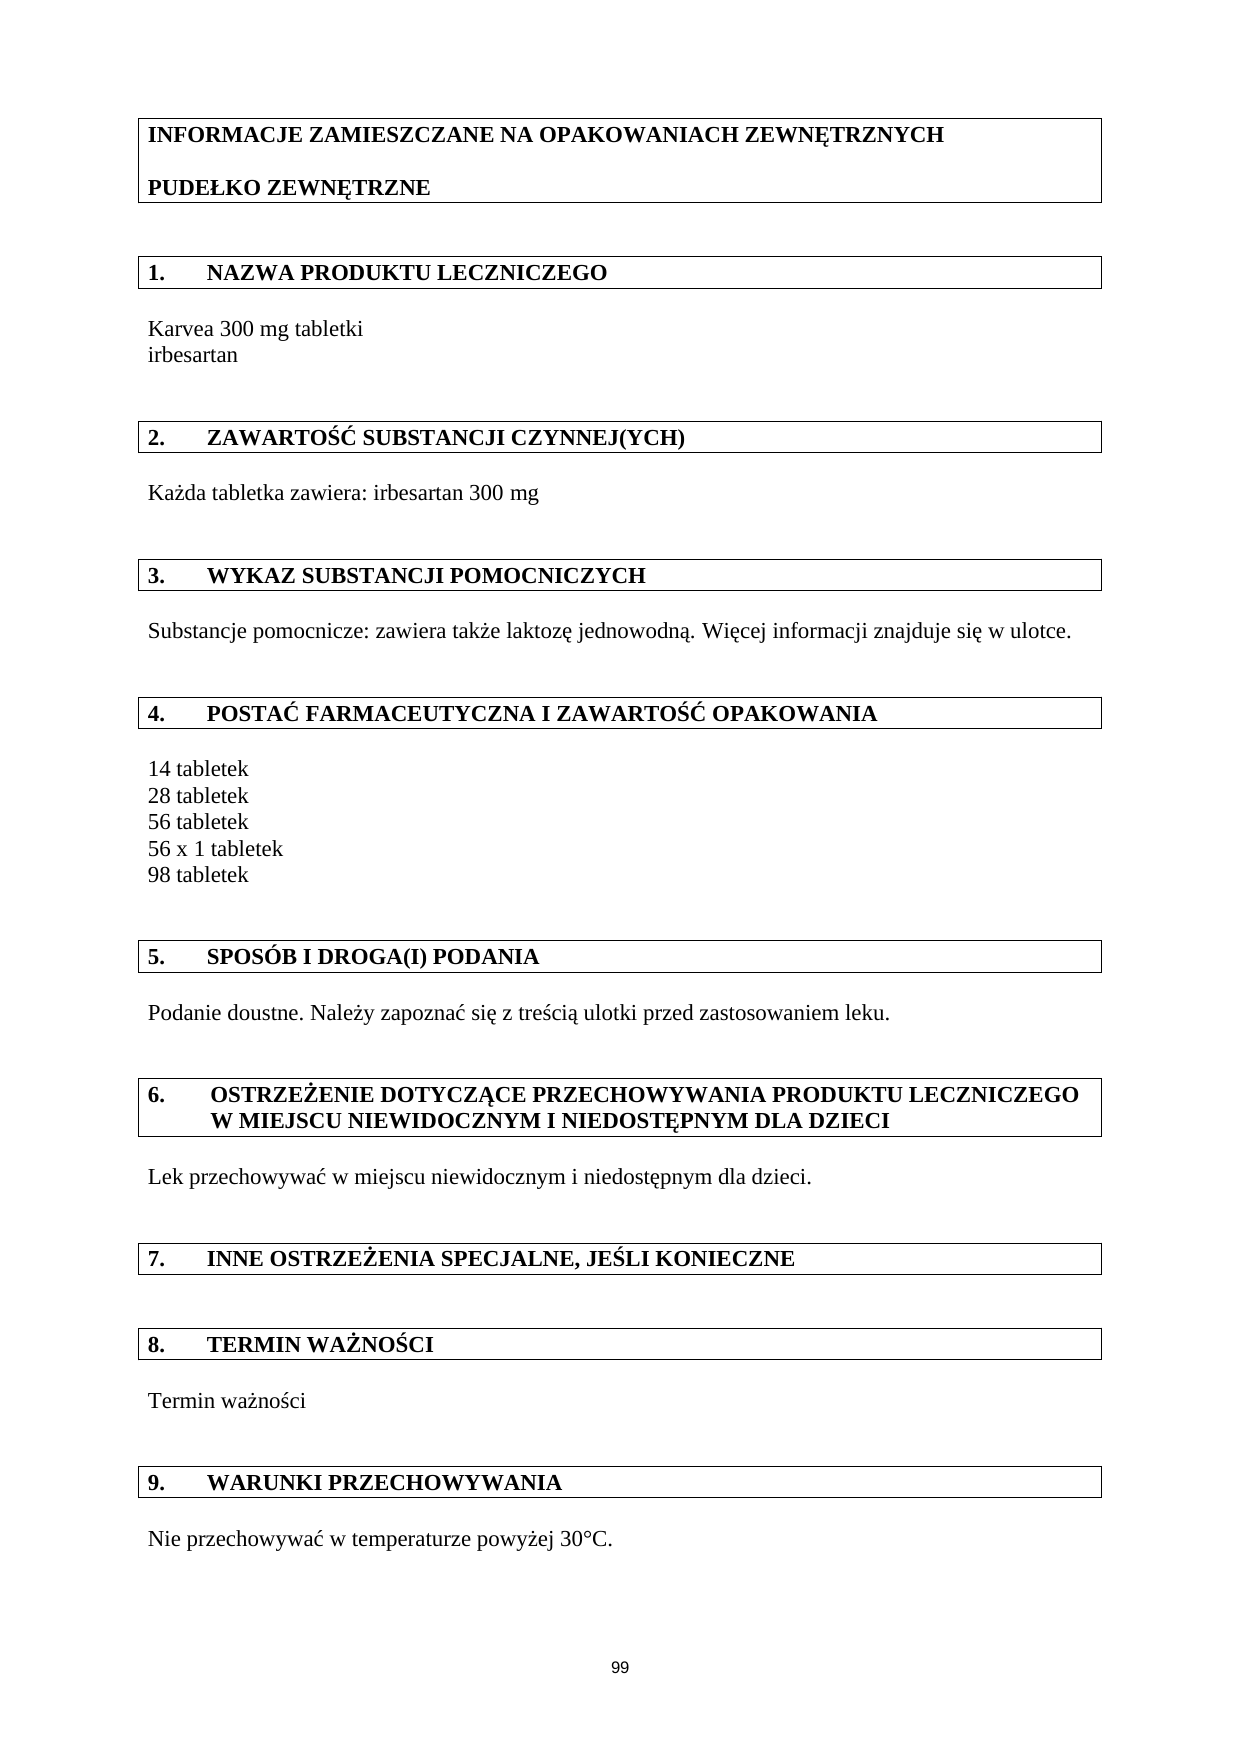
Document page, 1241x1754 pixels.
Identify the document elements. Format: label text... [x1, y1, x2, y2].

text Substancje pomocnicze: zawiera także laktozę jednowodną. Więcej informacji znajduje się w ulotce. [148, 617, 1093, 644]
title 6. OSTRZEŻENIE DOTYCZĄCE PRZECHOWYWANIA PRODUKTU LECZNICZEGO W MIEJSCU NIEWIDOCZNYM i NIEDOSTĘPNYM DLA DZIECI [139, 1079, 1101, 1136]
title 8. TERMIN WAŻNOŚCI [139, 1329, 1101, 1359]
title 1. NAZWA PRODUKTU LECZNICZEGO [139, 257, 1101, 288]
text Nie przechowywać w temperaturze powyżej 30°C. [148, 1525, 1093, 1551]
title 4. POSTAĆ FARMACEUTYCZNA I ZAWARTOŚĆ OPAKOWANIA [139, 698, 1101, 728]
title 2. ZAWARTOŚĆ SUBSTANCJI CZYNNEJ(YCH) [139, 422, 1101, 452]
title 7. INNE OSTRZEŻENIA SPECJALNE, JEŚLI KONIECZNE [139, 1244, 1101, 1274]
text 56 x 1 tabletek [148, 834, 1093, 861]
title 9. WARUNKI PRZECHOWYWANIA [139, 1467, 1101, 1497]
text Karvea 300 mg tabletki [148, 315, 1093, 341]
title INFORMACJE ZAMIESZCZANE NA OPAKOWANIACH ZEWNĘTRZNYCH [139, 119, 1101, 148]
text 14 tabletek [148, 756, 1093, 782]
title 5. SPOSÓB I DROGA(I) PODANIA [139, 941, 1101, 972]
text irbesartan [148, 341, 1093, 368]
text 28 tabletek [148, 782, 1093, 808]
text Lek przechowywać w miejscu niewidocznym i niedostępnym dla dzieci. [148, 1163, 1093, 1190]
text 98 tabletek [148, 861, 1093, 887]
text 56 tabletek [148, 808, 1093, 834]
text Każda tabletka zawiera: irbesartan 300 mg [148, 479, 1093, 506]
text Termin ważności [148, 1387, 1093, 1413]
title PUDEŁKO Zewnętrzne [139, 171, 1101, 202]
text Podanie doustne. Należy zapoznać się z treścią ulotki przed zastosowaniem leku. [148, 999, 1093, 1025]
title 3. WYKAZ SUBSTANCJI POMOCNICZYCH [139, 560, 1101, 590]
